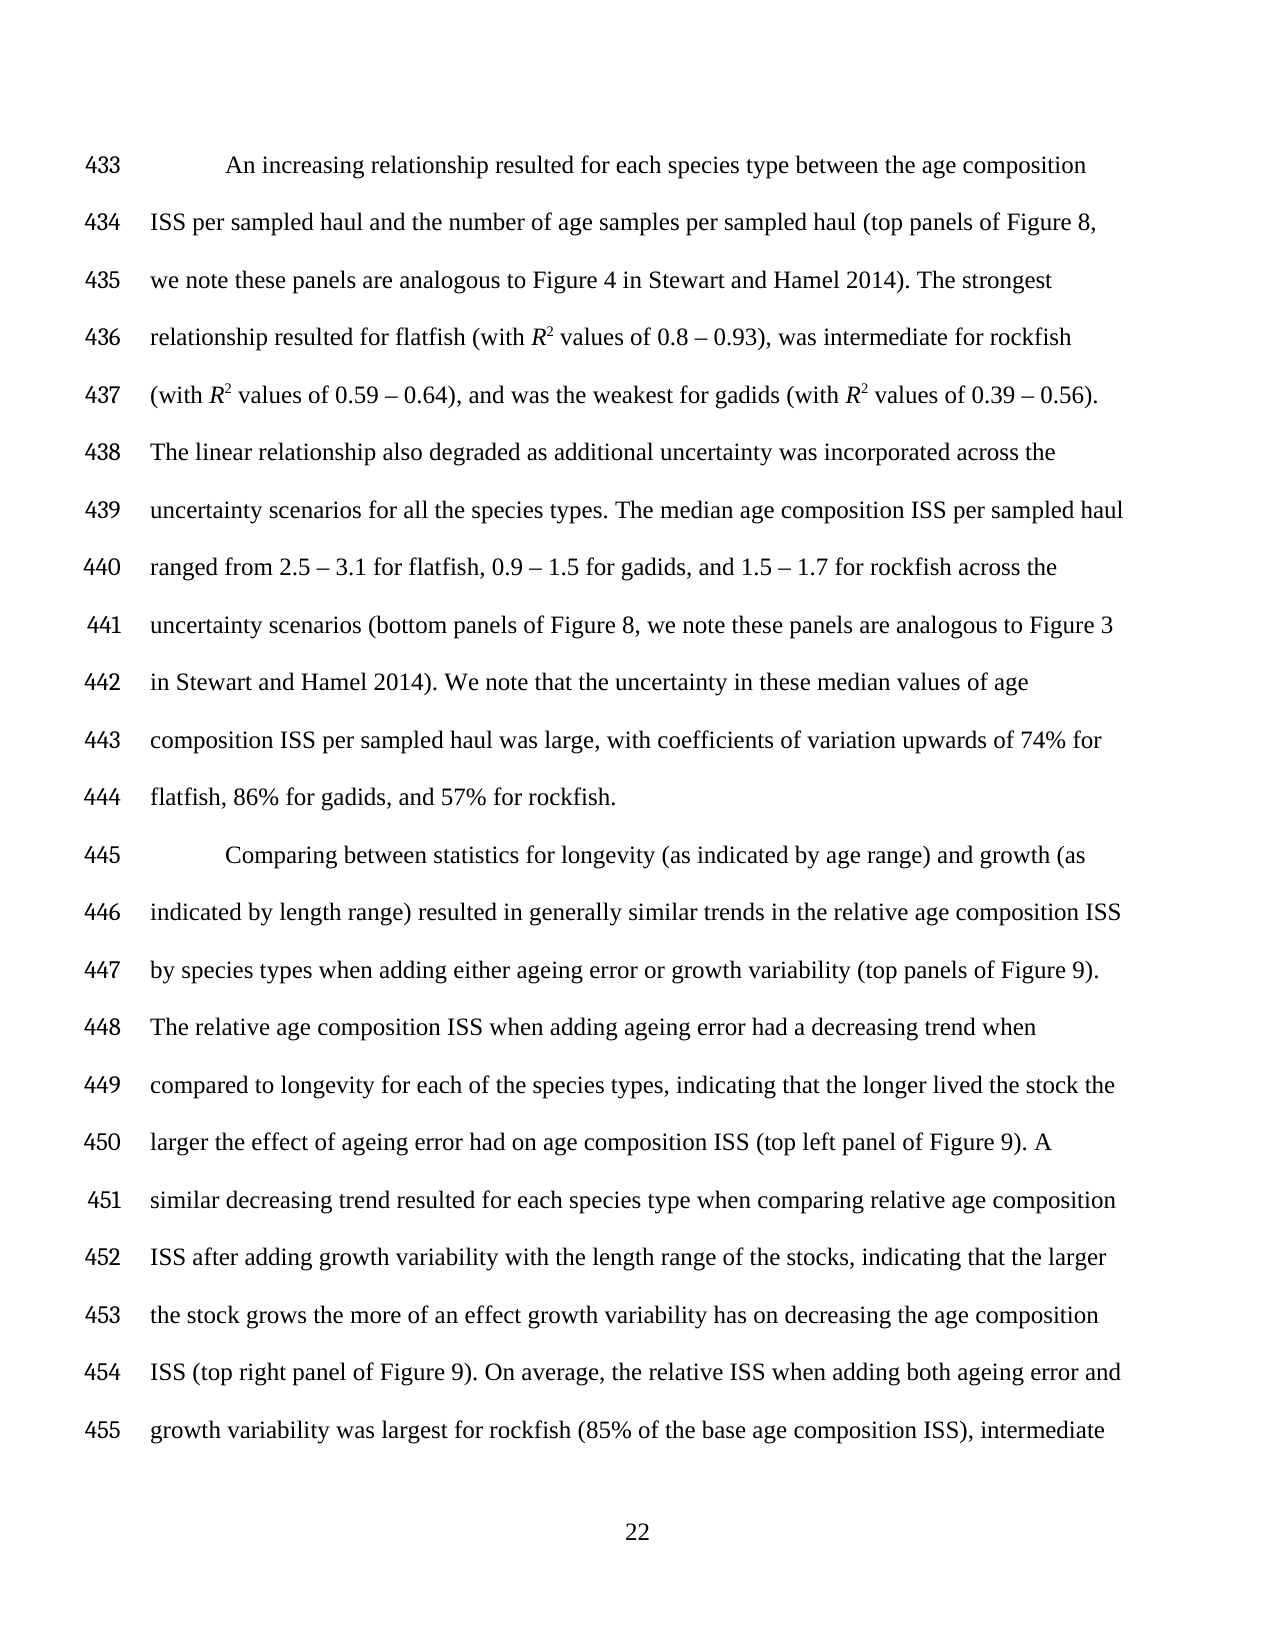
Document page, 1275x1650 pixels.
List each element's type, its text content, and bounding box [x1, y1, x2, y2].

text An increasing relationship resulted for each species type between the age composition ISS per sampled haul and the number of age samples per sampled haul (top panels of Figure 8, we note these panels are analogous to Figure 4 in Stewart and Hamel 2014). The strongest relationship resulted for flatfish (with R2 values of 0.8 – 0.93), was intermediate for rockfish (with R2 values of 0.59 – 0.64), and was the weakest for gadids (with R2 values of 0.39 – 0.56). The linear relationship also degraded as additional uncertainty was incorporated across the uncertainty scenarios for all the species types. The median age composition ISS per sampled haul ranged from 2.5 – 3.1 for flatfish, 0.9 – 1.5 for gadids, and 1.5 – 1.7 for rockfish across the uncertainty scenarios (bottom panels of Figure 8, we note these panels are analogous to Figure 3 in Stewart and Hamel 2014). We note that the uncertainty in these median values of age composition ISS per sampled haul was large, with coefficients of variation upwards of 74% for flatfish, 86% for gadids, and 57% for rockfish. [150, 150, 1125, 811]
